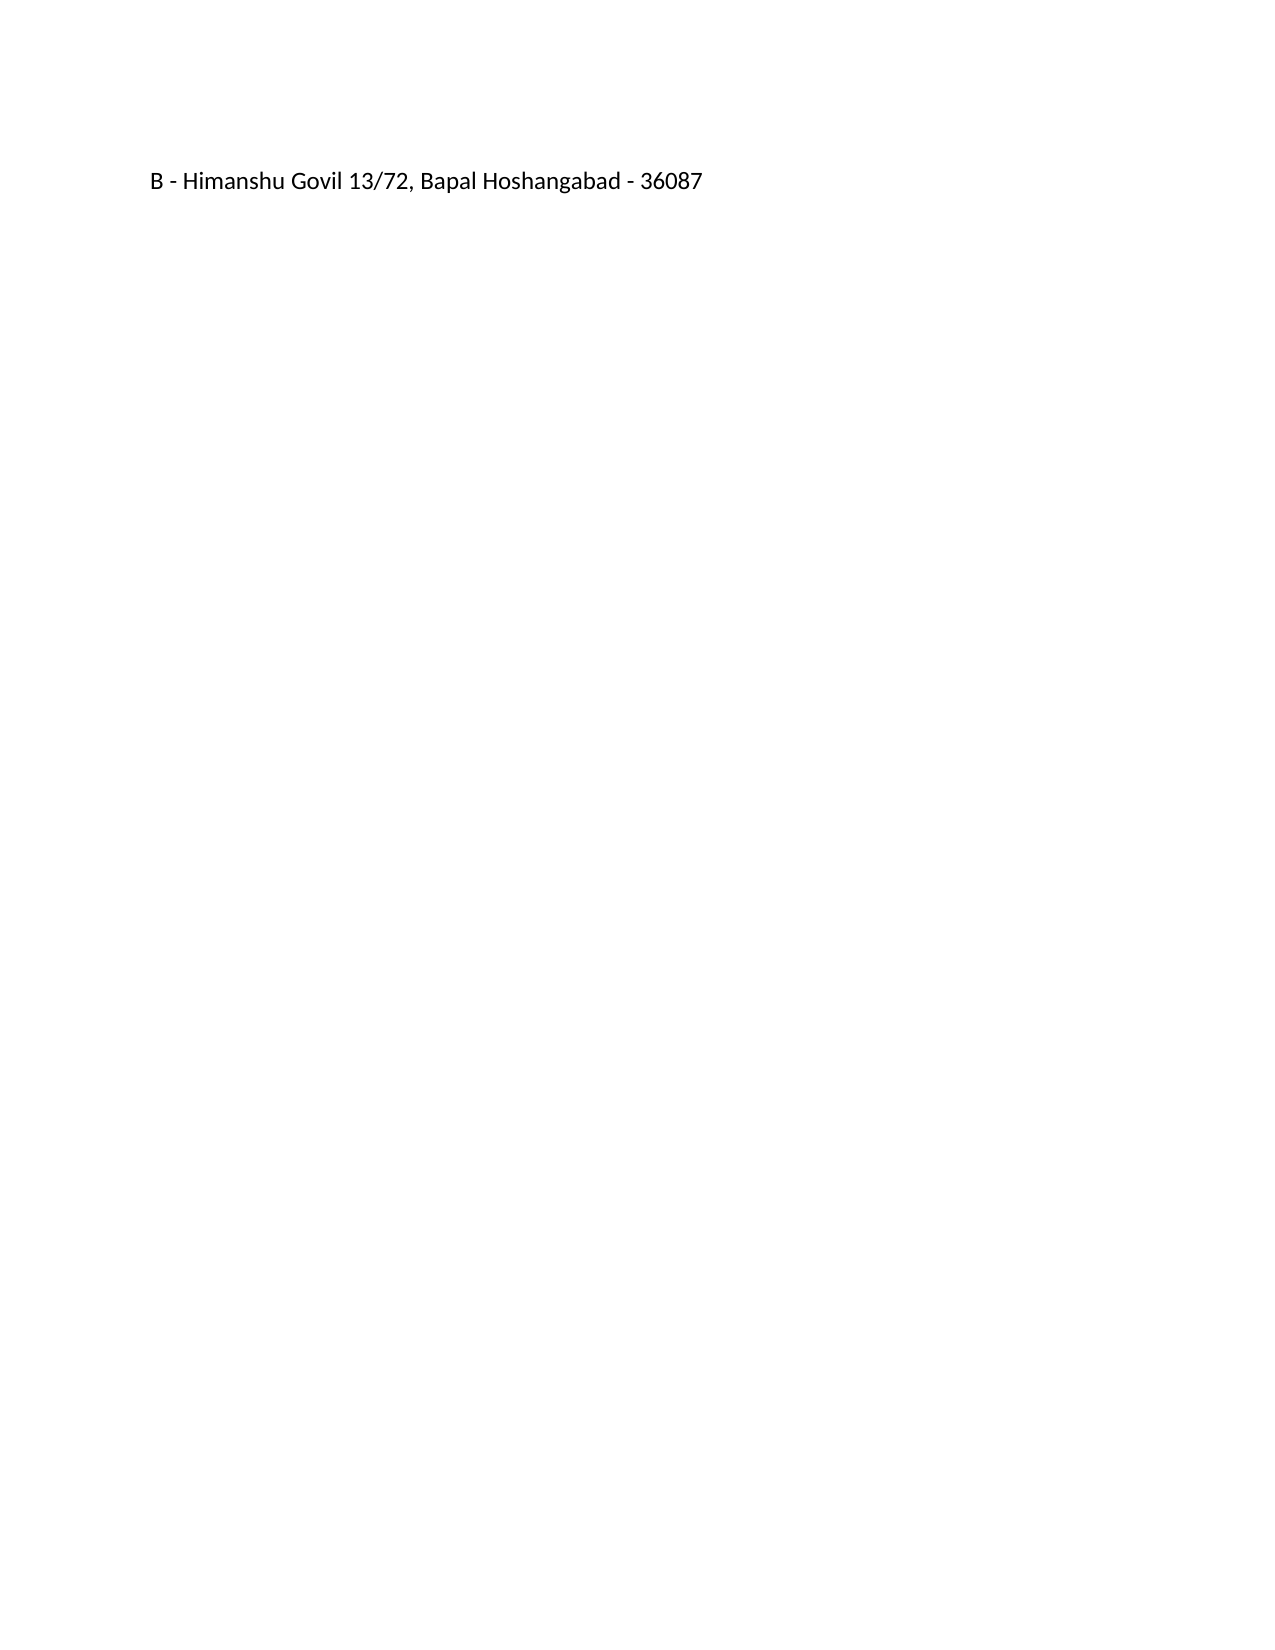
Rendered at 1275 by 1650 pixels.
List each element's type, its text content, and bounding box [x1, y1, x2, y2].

text B - Himanshu Govil 13/72, Bapal Hoshangabad - 36087 [150, 165, 1110, 196]
